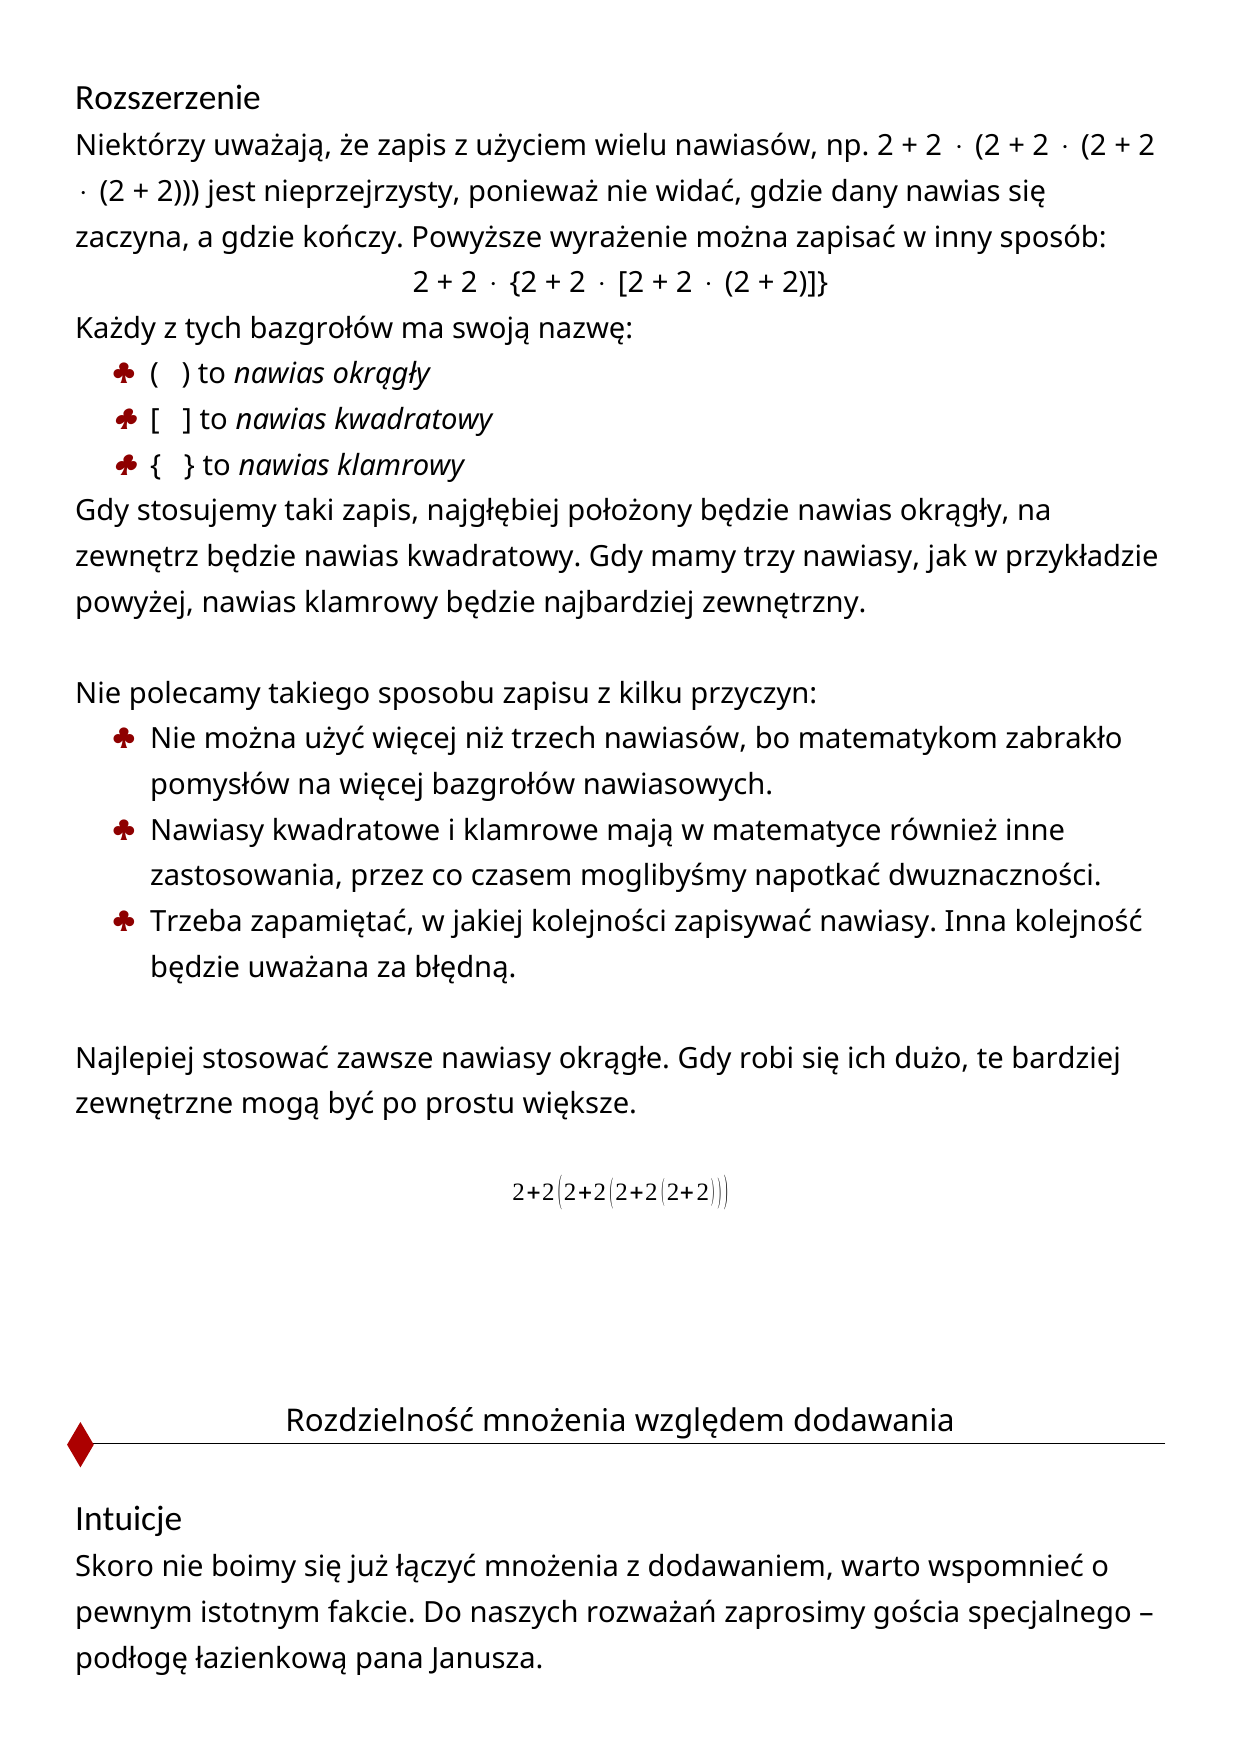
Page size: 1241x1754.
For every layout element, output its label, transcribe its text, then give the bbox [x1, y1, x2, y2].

text Niektórzy uważają, że zapis z użyciem wielu nawiasów, np. 2 + 2 (2 + 2 (2 + 2 (2 + 2))) jest nieprzejrzysty, ponieważ nie widać, gdzie dany nawias się zaczyna, a gdzie kończy. Powyższe wyrażenie można zapisać w inny sposób: [75, 125, 1165, 256]
list Trzeba zapamiętać, w jakiej kolejności zapisywać nawiasy. Inna kolejność będzie uważana za błędną. [112, 900, 1165, 986]
text Nie polecamy takiego sposobu zapisu z kilku przyczyn: [75, 672, 1165, 712]
text Skoro nie boimy się już łączyć mnożenia z dodawaniem, warto wspomnieć o pewnym istotnym fakcie. Do naszych rozważań zaprosimy gościa specjalnego – podłogę łazienkową pana Janusza. [75, 1546, 1165, 1677]
list Nie można użyć więcej niż trzech nawiasów, bo matematykom zabrakło pomysłów na więcej bazgrołów nawiasowych. [112, 718, 1165, 803]
list ( ) to nawias okrągły [112, 353, 1165, 392]
text Intuicje [75, 1496, 1165, 1539]
text Rozszerzenie [75, 75, 1165, 118]
list [ ] to nawias kwadratowy [112, 398, 1165, 438]
text Rozdzielność mnożenia względem dodawania [75, 1398, 1165, 1443]
list { } to nawias klamrowy [112, 444, 1165, 484]
text Najlepiej stosować zawsze nawiasy okrągłe. Gdy robi się ich dużo, te bardziej zewnętrzne mogą być po prostu większe. [75, 1037, 1165, 1122]
text Gdy stosujemy taki zapis, najgłębiej położony będzie nawias okrągły, na zewnętrz będzie nawias kwadratowy. Gdy mamy trzy nawiasy, jak w przykładzie powyżej, nawias klamrowy będzie najbardziej zewnętrzny. [75, 490, 1165, 621]
text Każdy z tych bazgrołów ma swoją nazwę: [75, 307, 1165, 347]
list Nawiasy kwadratowe i klamrowe mają w matematyce również inne zastosowania, przez co czasem moglibyśmy napotkać dwuznaczności. [112, 809, 1165, 894]
text 2 + 2 {2 + 2 [2 + 2 (2 + 2)]} [75, 262, 1165, 301]
